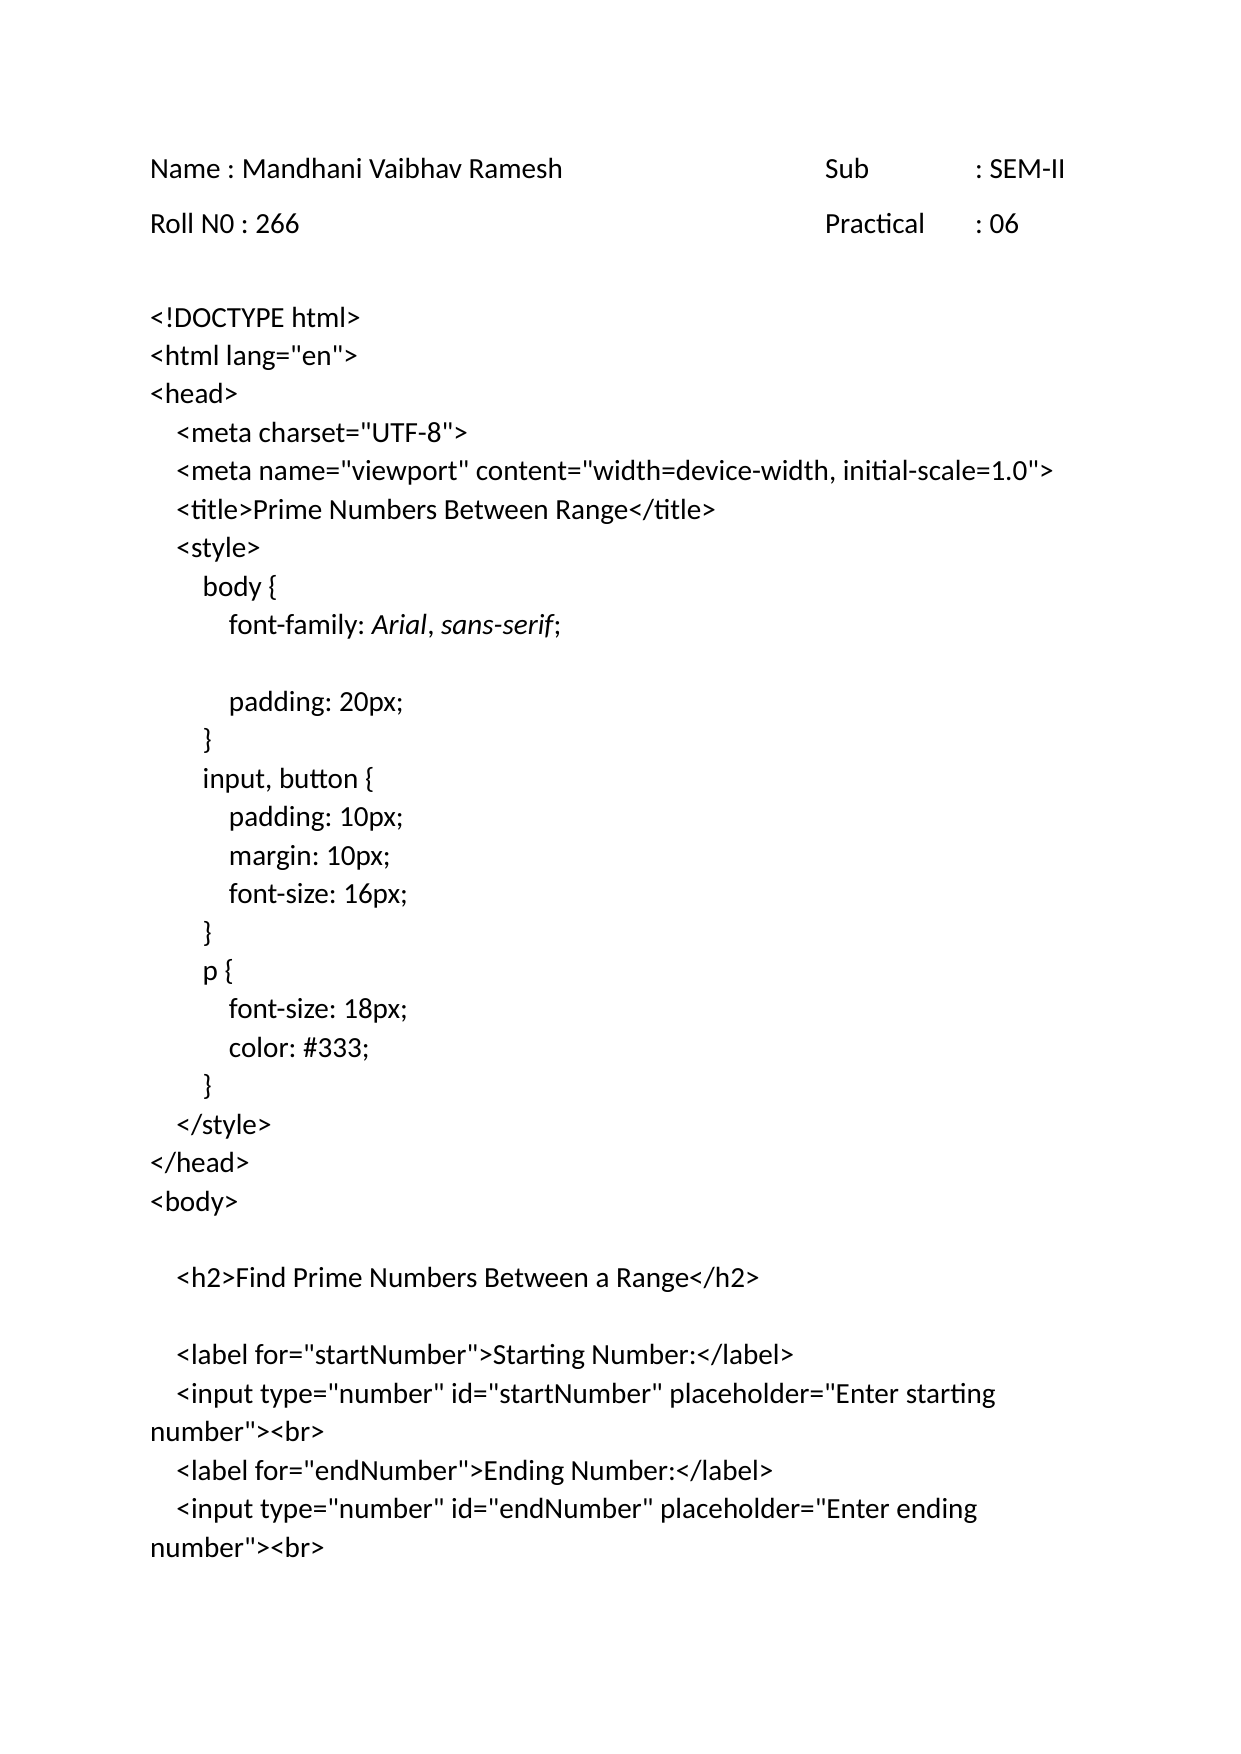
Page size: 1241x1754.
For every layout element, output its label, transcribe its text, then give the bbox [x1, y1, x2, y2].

text <input type="number" id="startNumber" placeholder="Enter starting number"><br> [150, 1375, 1090, 1449]
text <label for="endNumber">Ending Number:</label> [150, 1452, 1090, 1487]
text <label for="startNumber">Starting Number:</label> [150, 1336, 1090, 1372]
text Name : Mandhani Vaibhav Ramesh Sub : SEM-II [150, 150, 1090, 186]
text <h2>Find Prime Numbers Between a Range</h2> [150, 1259, 1090, 1295]
text <input type="number" id="endNumber" placeholder="Enter ending number"><br> [150, 1490, 1090, 1564]
text } [150, 1067, 1090, 1103]
text <style> [150, 529, 1090, 565]
text } [150, 914, 1090, 949]
text } [150, 721, 1090, 757]
text margin: 10px; [150, 837, 1090, 872]
text padding: 10px; [150, 798, 1090, 834]
text <html lang="en"> [150, 337, 1090, 373]
text <head> [150, 376, 1090, 411]
text font-size: 16px; [150, 875, 1090, 911]
text </head> [150, 1144, 1090, 1180]
text font-size: 18px; [150, 991, 1090, 1026]
text body { [150, 568, 1090, 603]
text input, button { [150, 760, 1090, 796]
text p { [150, 952, 1090, 988]
text <title>Prime Numbers Between Range</title> [150, 491, 1090, 526]
text <meta name="viewport" content="width=device-width, initial-scale=1.0"> [150, 452, 1090, 488]
text color: #333; [150, 1029, 1090, 1064]
text padding: 20px; [150, 683, 1090, 719]
text <meta charset="UTF-8"> [150, 414, 1090, 449]
text Roll N0 : 266 Practical : 06 [150, 205, 1090, 241]
text <!DOCTYPE html> [150, 299, 1090, 334]
text </style> [150, 1106, 1090, 1141]
text <body> [150, 1183, 1090, 1218]
text font-family: Arial, sans-serif; [150, 606, 1090, 642]
